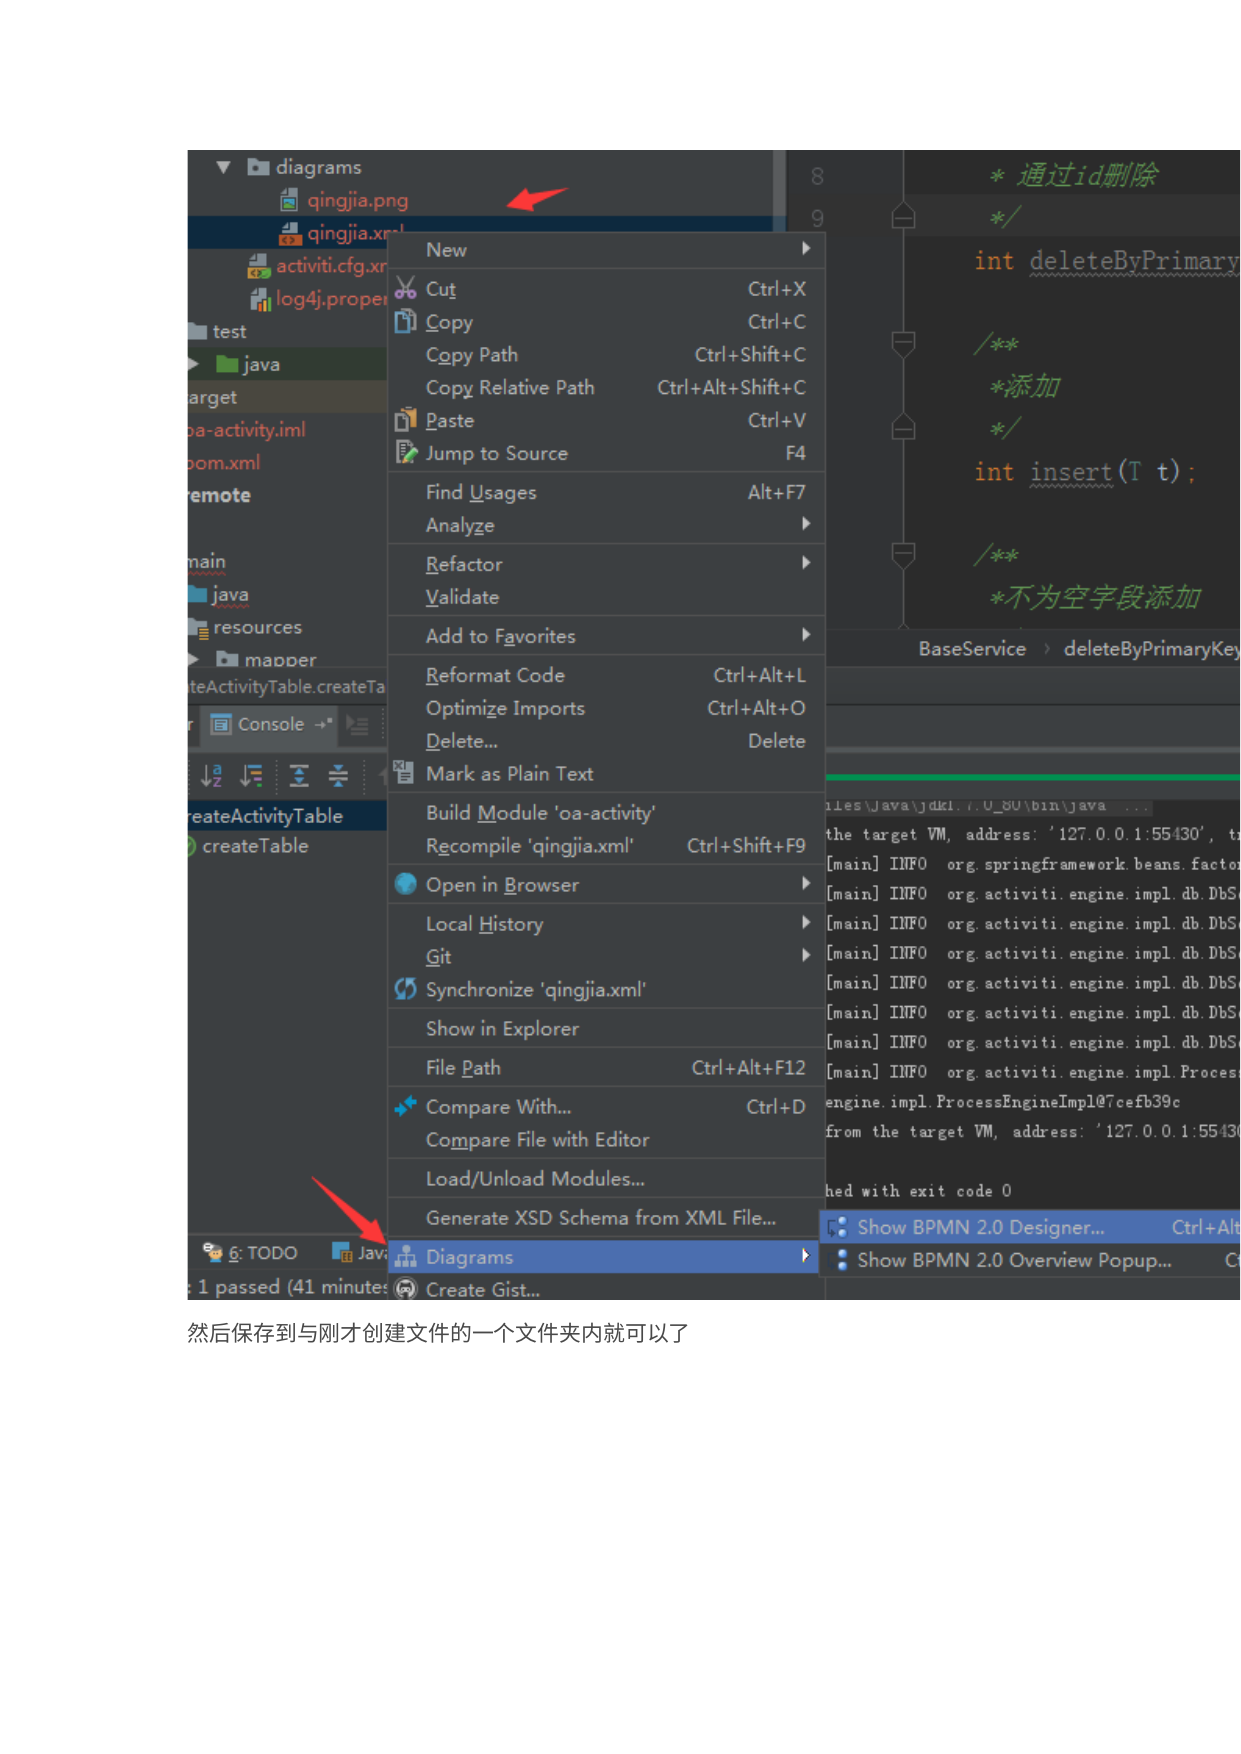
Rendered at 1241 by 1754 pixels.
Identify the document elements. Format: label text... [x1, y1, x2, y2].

text 然后保存到与刚才创建文件的一个文件夹内就可以了 [187, 1316, 1053, 1347]
picture [187, 150, 1241, 1300]
